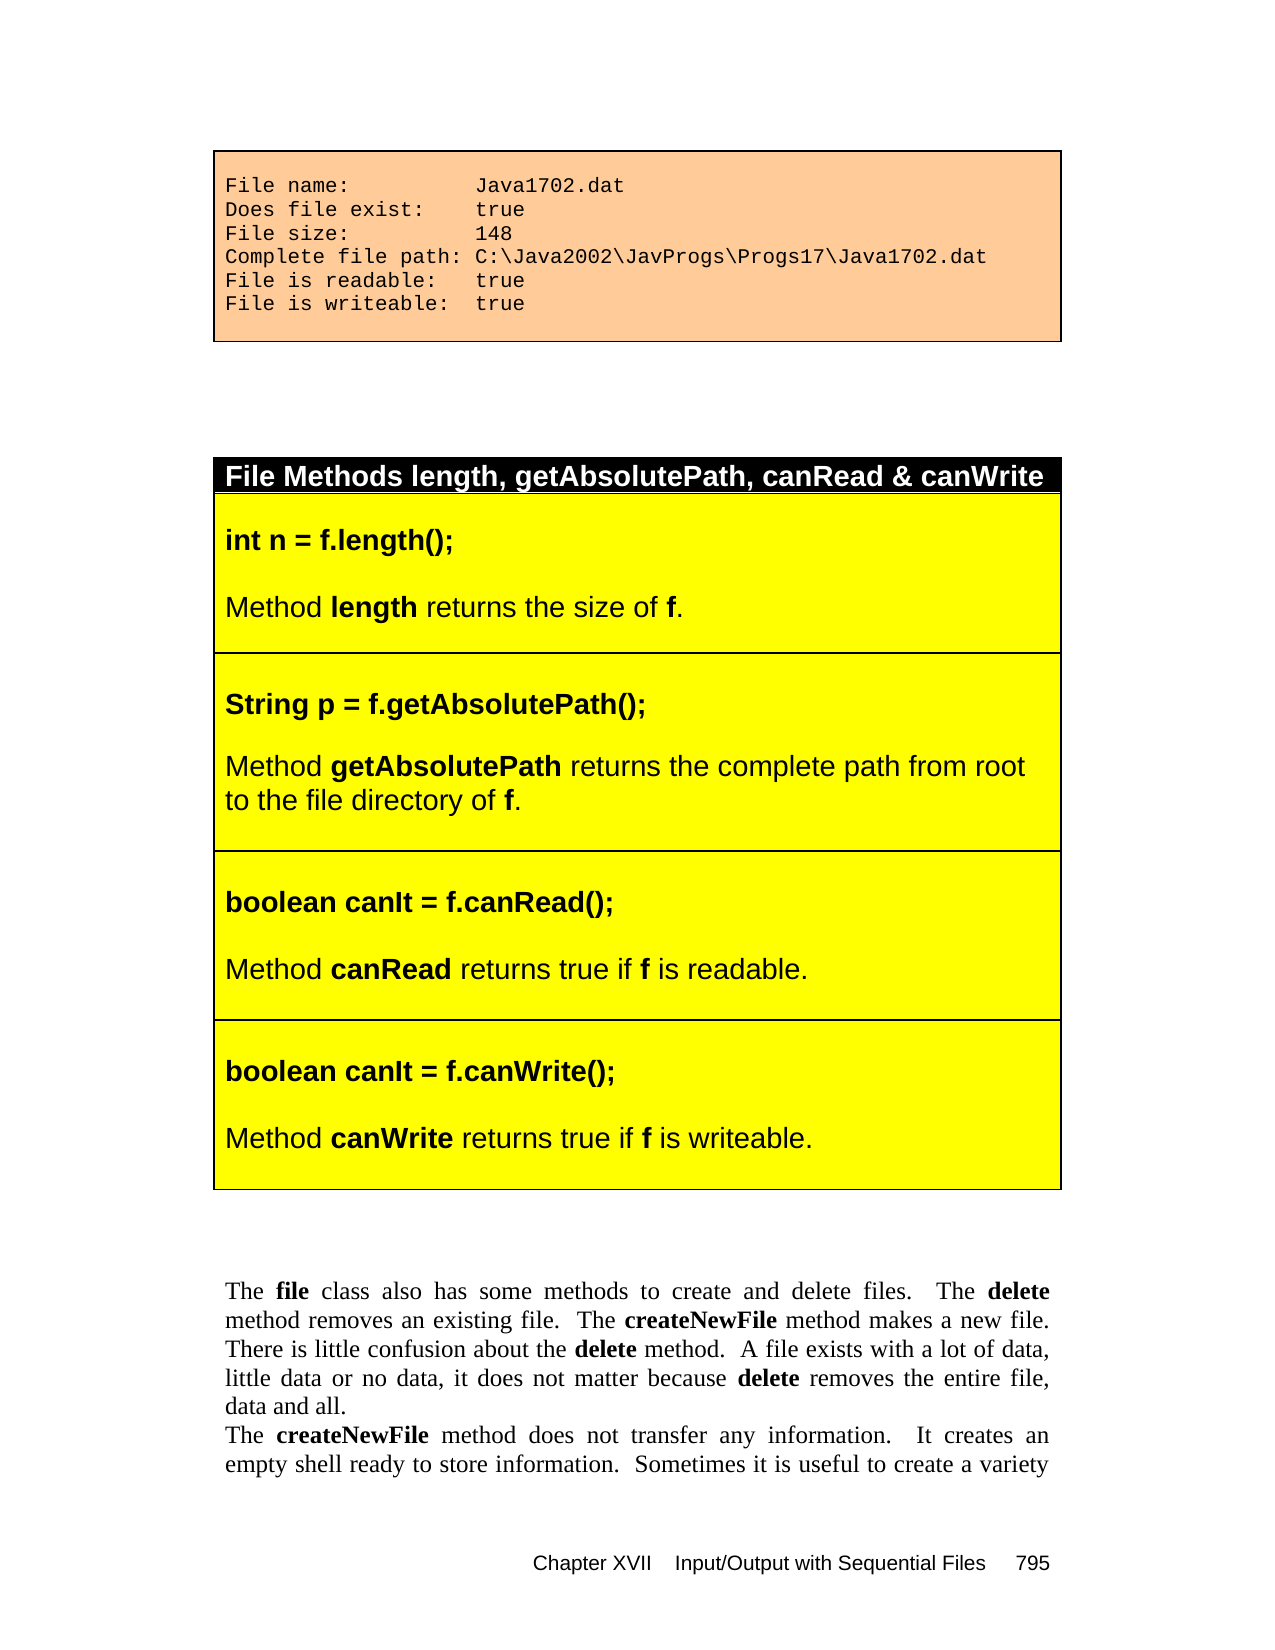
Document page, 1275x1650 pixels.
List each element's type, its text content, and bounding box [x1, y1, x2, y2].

table_cell int n = f.length(); Method length returns the size of f. [215, 494, 1060, 652]
table_cell String p = f.getAbsolutePath(); Method getAbsolutePath returns the complete path from root to the file directory of f. [215, 654, 1060, 850]
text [225, 1420, 1050, 1478]
table_cell boolean canIt = f.canWrite(); Method canWrite returns true if f is writeable. [215, 1021, 1060, 1189]
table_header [215, 152, 1060, 341]
table_cell boolean canIt = f.canRead(); Method canRead returns true if f is readable. [215, 852, 1060, 1019]
text The file class also has some methods to create and delete files. The delete method removes an existing file. The createNewFile method makes a new file. There is little confusion about the delete method. A file exists with a lot of data, little data or no data, it does not matter because delete removes the entire file, data and all. [225, 1276, 1050, 1420]
table_header File Methods length, getAbsolutePath, canRead & canWrite [215, 459, 1060, 492]
